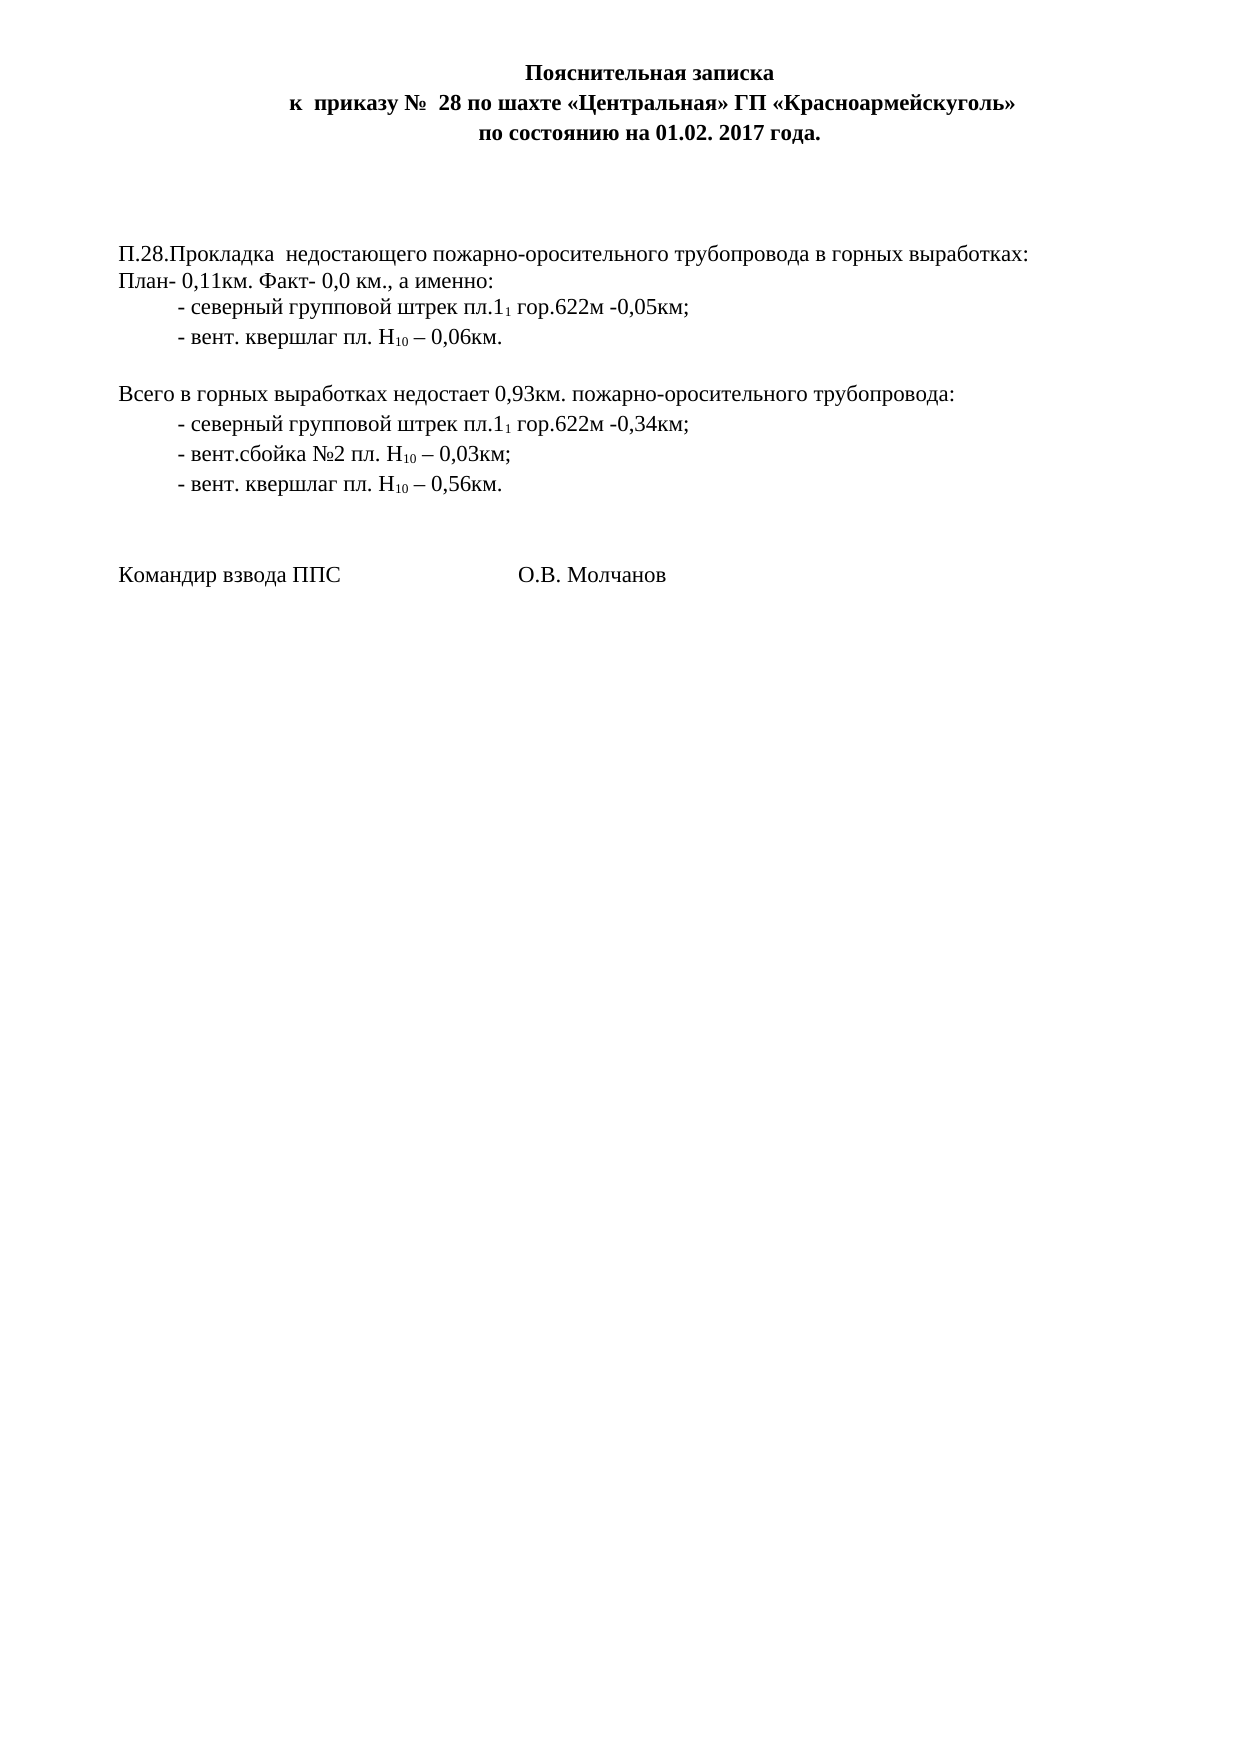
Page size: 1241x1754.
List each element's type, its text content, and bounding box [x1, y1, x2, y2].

text - вент. квершлаг пл. Н10 – 0,06км. [118, 323, 1181, 349]
text Командир взвода ППС О.В. Молчанов [118, 561, 1181, 587]
text к приказу № 28 по шахте «Центральная» ГП «Красноармейскуголь» [118, 89, 1181, 116]
text Пояснительная записка [118, 59, 1181, 85]
text по состоянию на 01.02. 2017 года. [118, 119, 1181, 146]
text Всего в горных выработках недостает 0,93км. пожарно-оросительного трубопровода: [118, 380, 1181, 406]
text - вент. квершлаг пл. Н10 – 0,56км. [118, 470, 1181, 497]
text План- 0,11км. Факт- 0,0 км., а именно: [118, 267, 1181, 293]
text - вент.сбойка №2 пл. Н10 – 0,03км; [118, 440, 1181, 467]
text - северный групповой штрек пл.11 гор.622м -0,34км; [118, 410, 1181, 436]
text - северный групповой штрек пл.11 гор.622м -0,05км; [118, 293, 1181, 319]
text П.28.Прокладка недостающего пожарно-оросительного трубопровода в горных выработках: [118, 240, 1181, 267]
